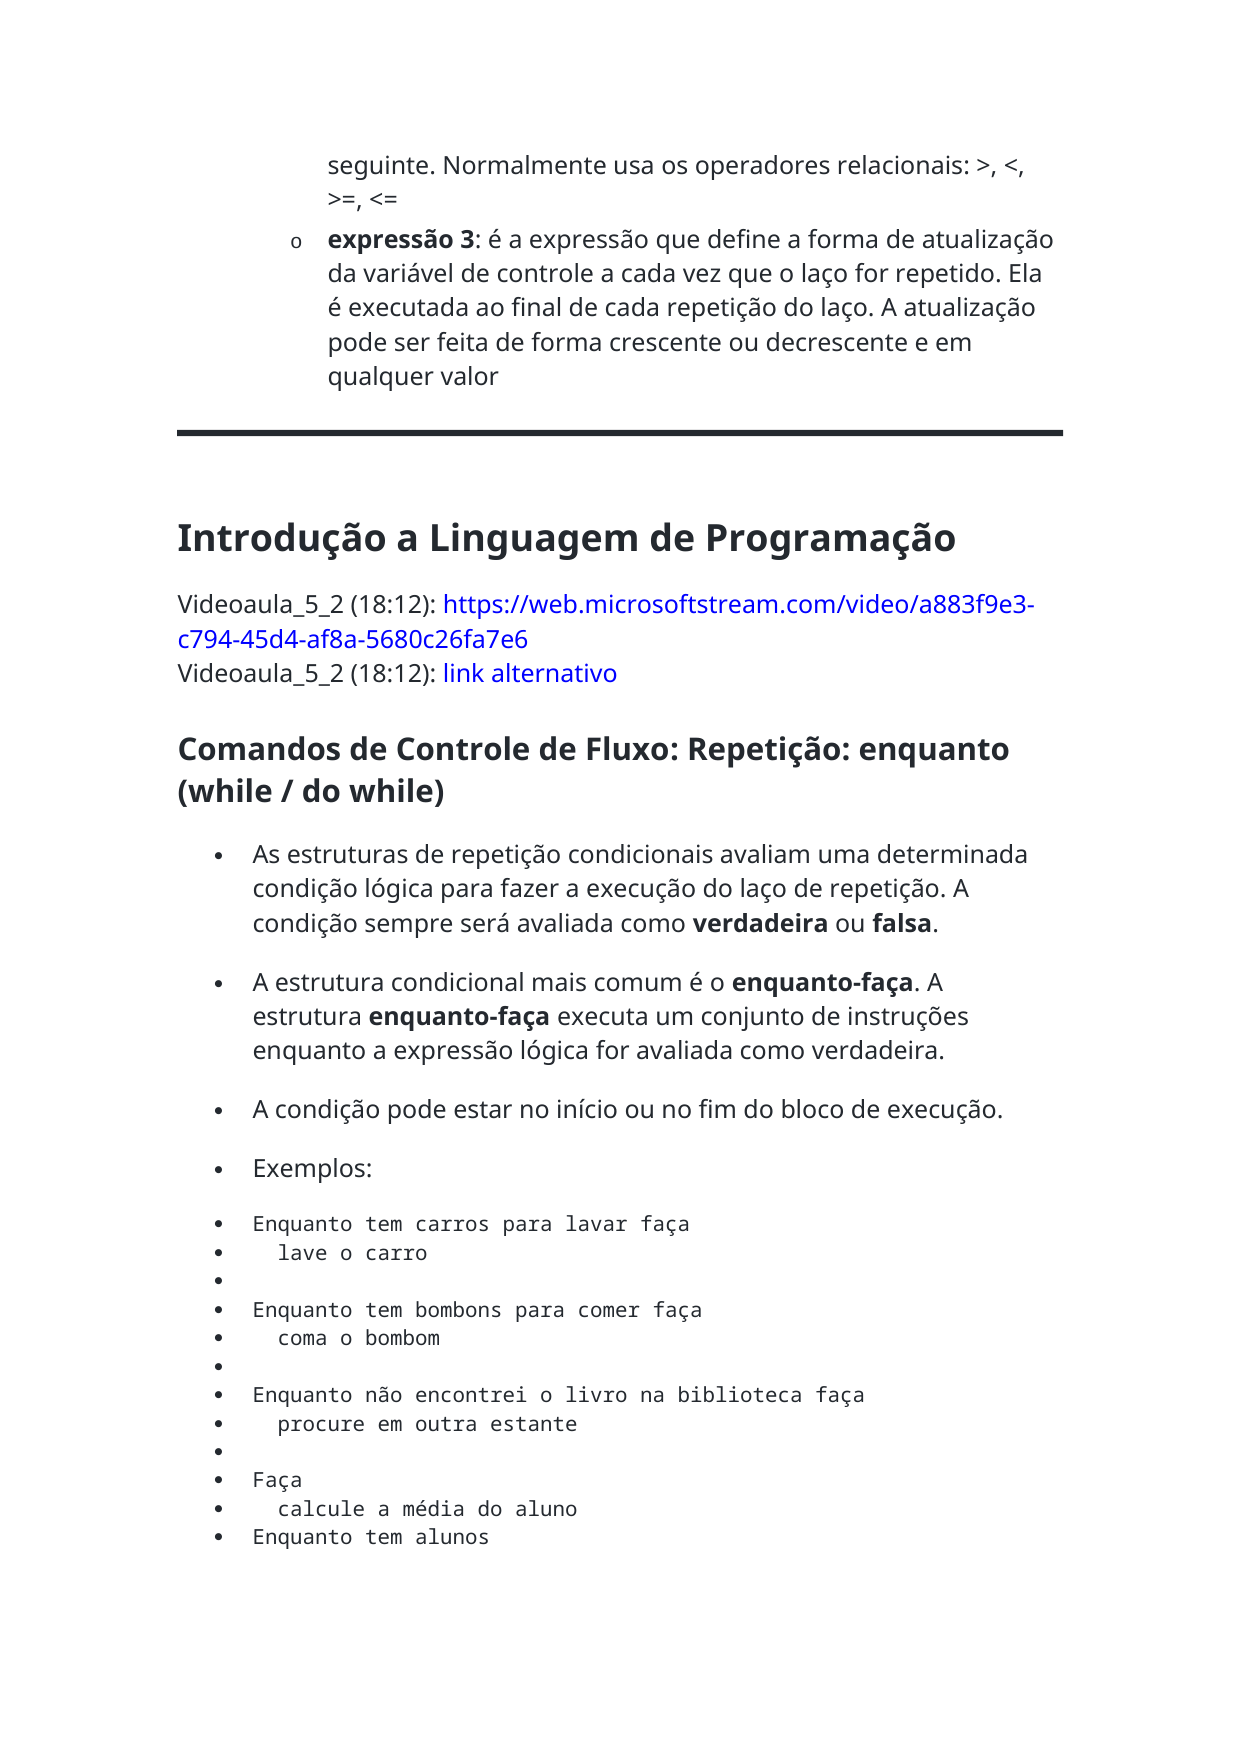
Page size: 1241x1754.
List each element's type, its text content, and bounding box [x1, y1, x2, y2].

list coma o bombom [215, 1323, 1063, 1352]
text Videoaula_5_2 (18:12): https://web.microsoftstream.com/video/a883f9e3-c794-45d4-af8a-5680c26fa7e6 Videoaula_5_2 (18:12): link alternativo [177, 587, 1063, 689]
list Exemplos: [215, 1151, 1063, 1184]
list expressão 3: é a expressão que define a forma de atualização da variável de controle a cada vez que o laço for repetido. Ela é executada ao final de cada repetição do laço. A atualização pode ser feita de forma crescente ou decrescente e em qualquer valor [290, 222, 1063, 392]
list Enquanto tem carros para lavar faça [215, 1209, 1063, 1238]
list lave o carro [215, 1238, 1063, 1266]
list As estruturas de repetição condicionais avaliam uma determinada condição lógica para fazer a execução do laço de repetição. A condição sempre será avaliada como verdadeira ou falsa. [215, 837, 1063, 939]
list A condição pode estar no início ou no fim do bloco de execução. [215, 1091, 1063, 1126]
list calcule a média do aluno​ [215, 1494, 1063, 1522]
list Enquanto tem alunos​ [215, 1522, 1063, 1551]
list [290, 148, 1063, 216]
list A estrutura condicional mais comum é o enquanto-faça. A estrutura enquanto-faça executa um conjunto de instruções enquanto a expressão lógica for avaliada como verdadeira.​ [215, 964, 1063, 1066]
list Enquanto não encontrei o livro na biblioteca faça​ [215, 1380, 1063, 1409]
text Comandos de Controle de Fluxo​: Repetição: enquanto (while / do while) [177, 727, 1063, 812]
list Enquanto tem bombons para comer faça​ [215, 1295, 1063, 1323]
list procure em outra estante​ [215, 1409, 1063, 1437]
list Faça [215, 1466, 1063, 1494]
text Introdução a Linguagem de Programação [177, 511, 1063, 562]
